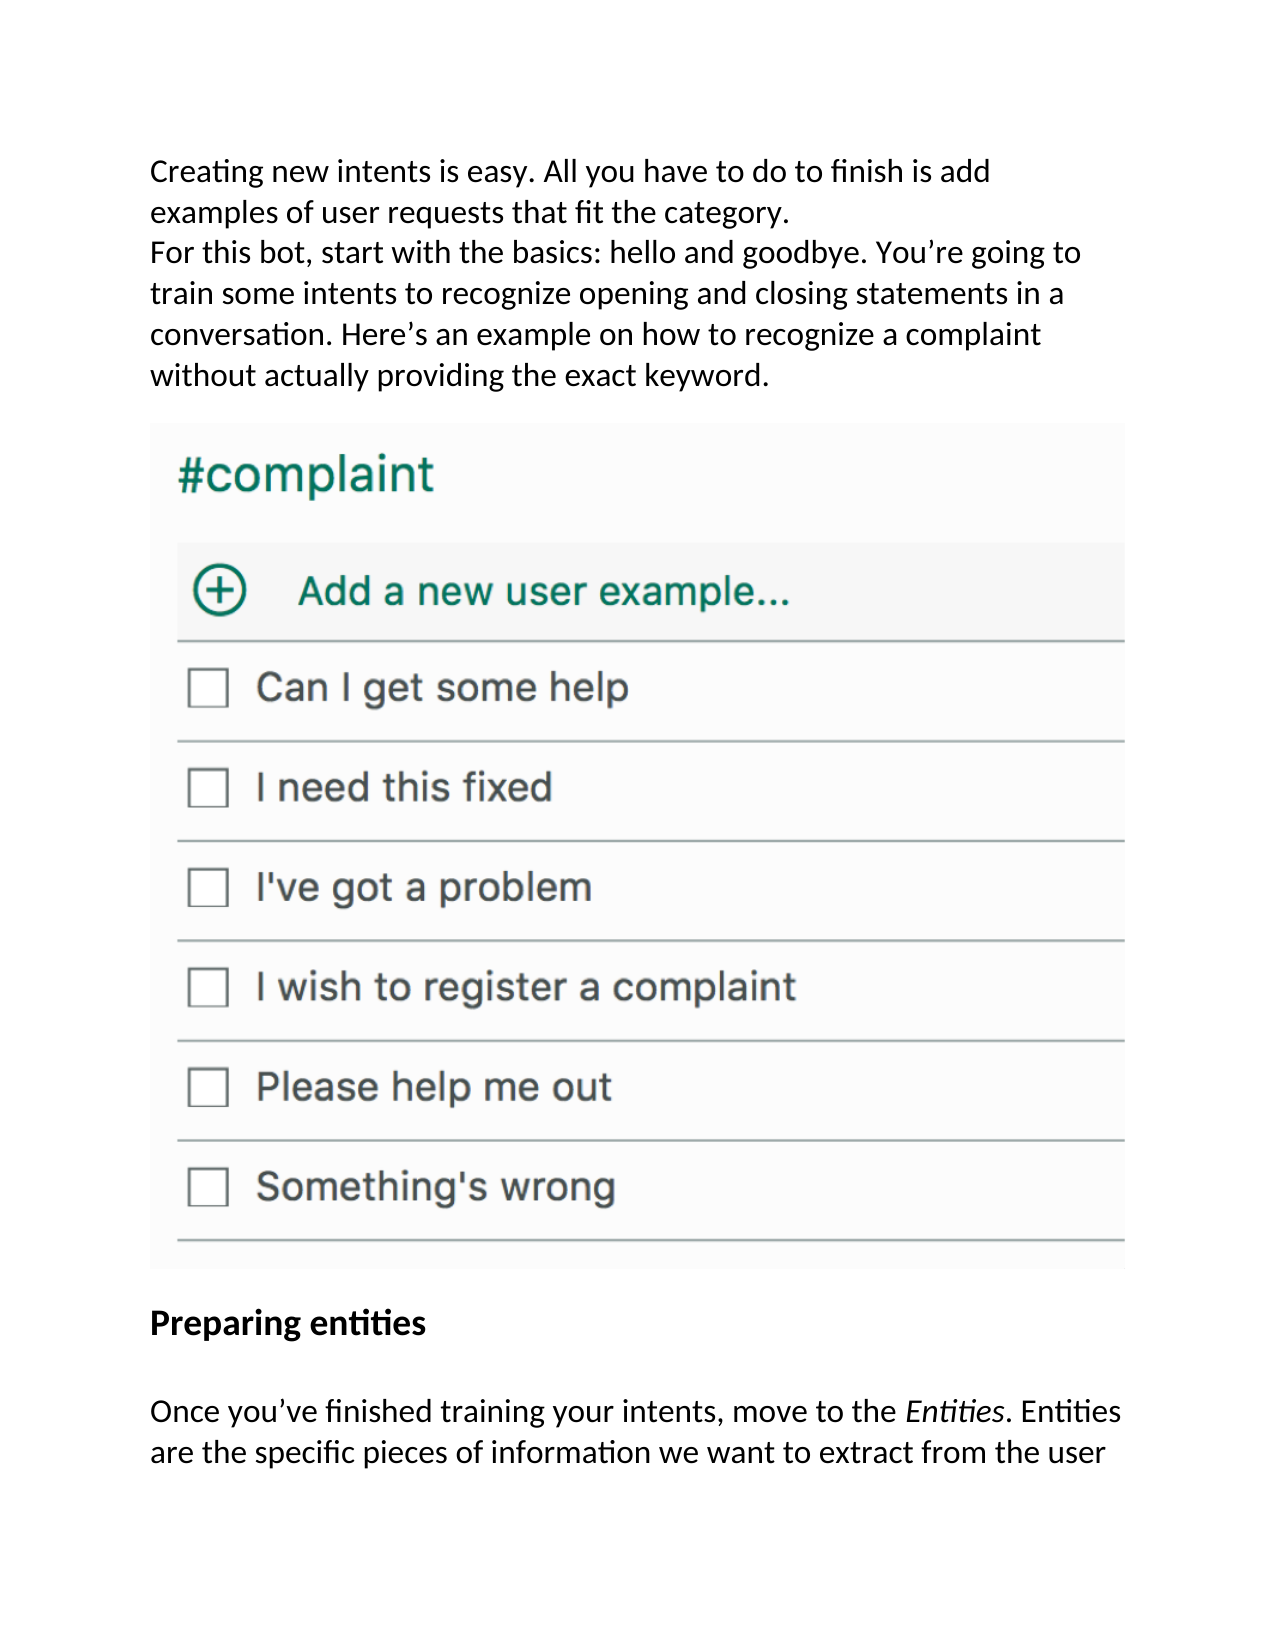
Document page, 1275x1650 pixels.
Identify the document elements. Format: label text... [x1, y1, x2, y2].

picture [150, 423, 1125, 1270]
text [150, 1390, 1125, 1472]
text Preparing entities [150, 1298, 1125, 1344]
text For this bot, start with the basics: hello and goodbye. You’re going to train some intents to recognize opening and closing statements in a conversation. Here’s an example on how to recognize a complaint without actually providing the exact keyword. [150, 231, 1125, 394]
text Creating new intents is easy. All you have to do to finish is add examples of user requests that fit the category. [150, 150, 1125, 231]
